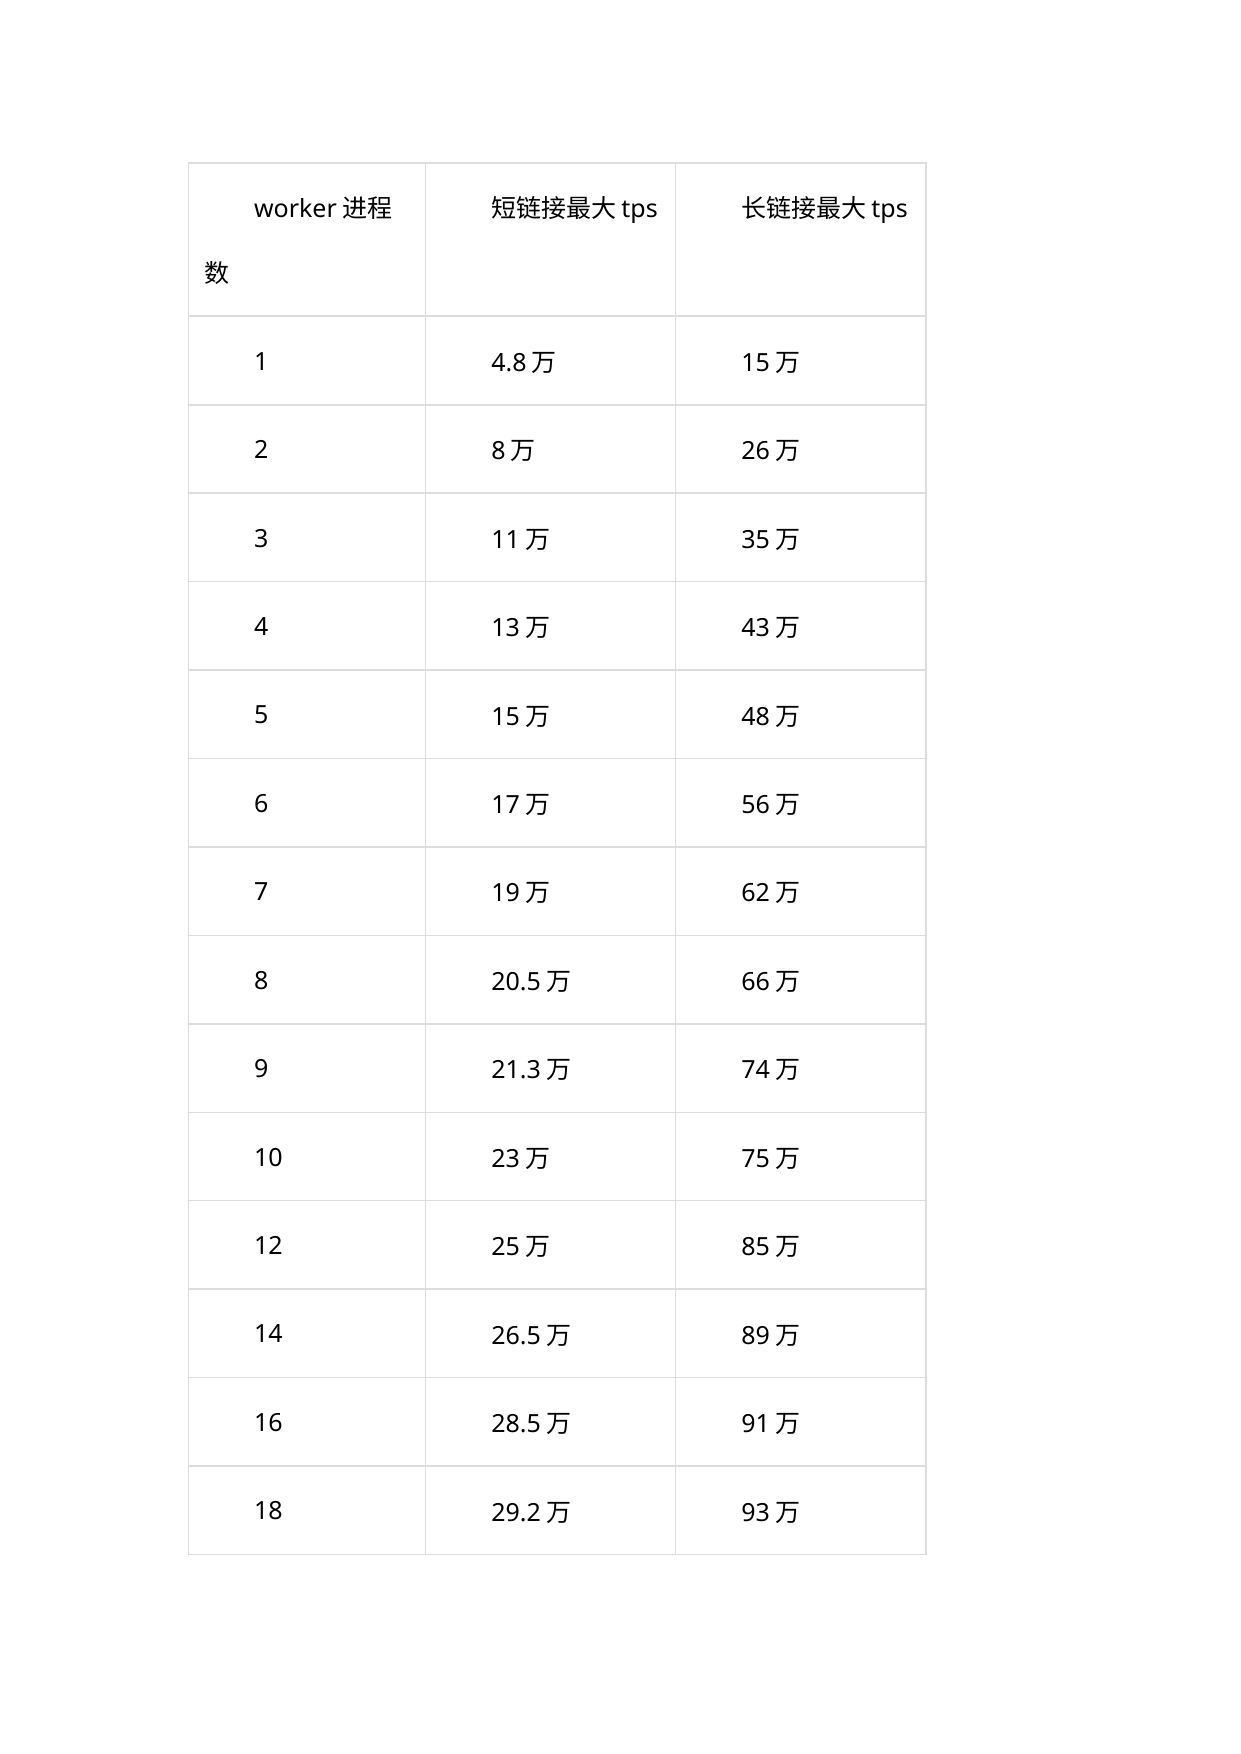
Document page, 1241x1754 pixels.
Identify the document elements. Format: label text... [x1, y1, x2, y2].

table_cell 18 [189, 1467, 425, 1553]
table_cell 6 [189, 759, 425, 846]
table_cell 25万 [426, 1201, 675, 1288]
table_cell 66万 [676, 936, 925, 1023]
table_cell 13万 [426, 582, 675, 669]
table_cell 2 [189, 406, 425, 492]
table_cell 28.5万 [426, 1378, 675, 1465]
table_cell 35万 [676, 494, 925, 581]
table_cell 10 [189, 1113, 425, 1200]
table_cell 15万 [676, 317, 925, 404]
table_cell 3 [189, 494, 425, 581]
table_cell 9 [189, 1025, 425, 1111]
table_cell 43万 [676, 582, 925, 669]
table_cell 19万 [426, 848, 675, 934]
table_cell 12 [189, 1201, 425, 1288]
table_cell 75万 [676, 1113, 925, 1200]
table_cell 15万 [426, 671, 675, 758]
table_cell 7 [189, 848, 425, 934]
table_cell 29.2万 [426, 1467, 675, 1553]
table_cell 91万 [676, 1378, 925, 1465]
table_cell 56万 [676, 759, 925, 846]
table_cell 20.5万 [426, 936, 675, 1023]
table_cell 8万 [426, 406, 675, 492]
table_cell 4.8万 [426, 317, 675, 404]
table_cell 1 [189, 317, 425, 404]
table_cell 89万 [676, 1290, 925, 1377]
table_cell 93万 [676, 1467, 925, 1553]
table_cell 16 [189, 1378, 425, 1465]
table_cell 5 [189, 671, 425, 758]
table_cell 21.3万 [426, 1025, 675, 1111]
table_header 短链接最大tps [426, 164, 675, 315]
table_header 长链接最大tps [676, 164, 925, 315]
table_cell 14 [189, 1290, 425, 1377]
table_cell 62万 [676, 848, 925, 934]
table_cell 4 [189, 582, 425, 669]
table_cell 11万 [426, 494, 675, 581]
table_cell 26.5万 [426, 1290, 675, 1377]
table_cell 74万 [676, 1025, 925, 1111]
table_cell 48万 [676, 671, 925, 758]
table_cell 23万 [426, 1113, 675, 1200]
table_cell 8 [189, 936, 425, 1023]
table_cell 26万 [676, 406, 925, 492]
table_header worker进程数 [189, 164, 425, 315]
table_cell 17万 [426, 759, 675, 846]
table_cell 85万 [676, 1201, 925, 1288]
